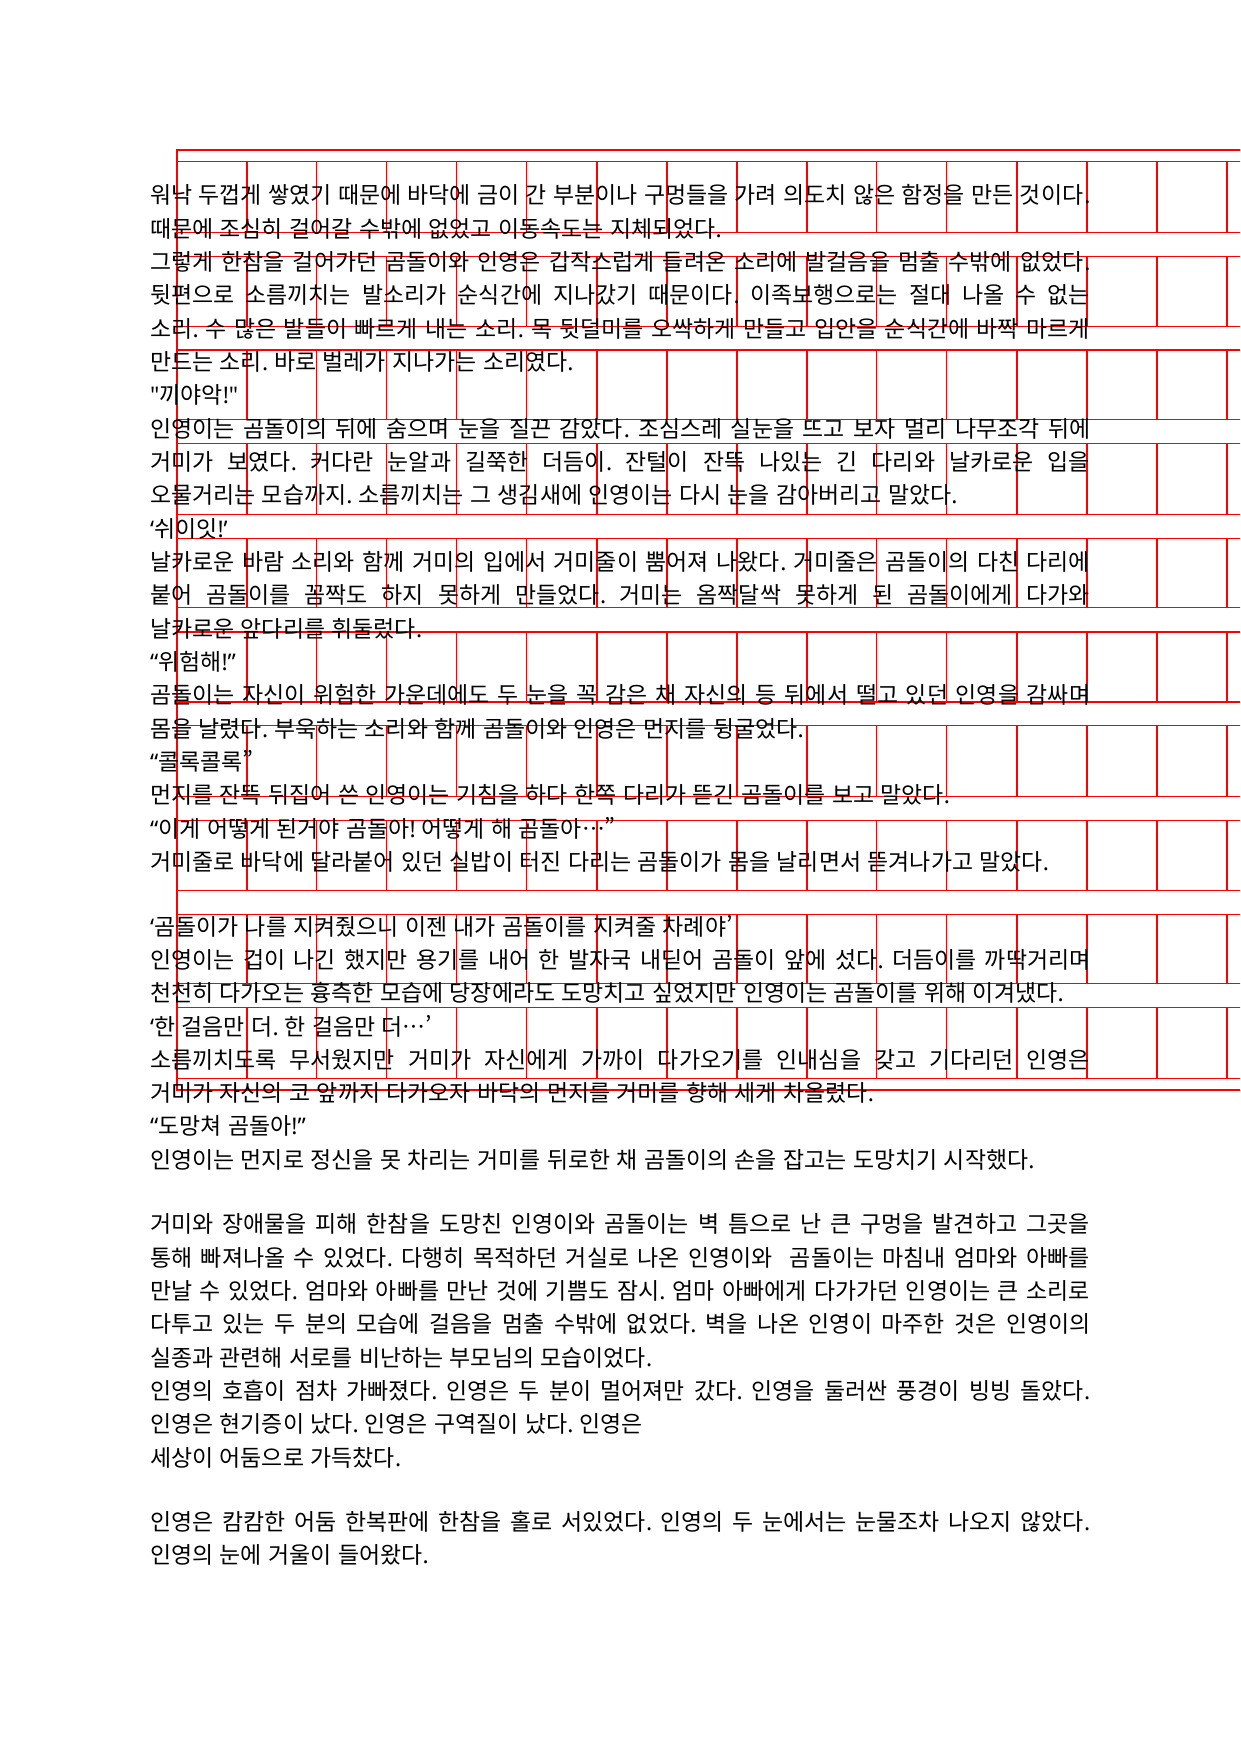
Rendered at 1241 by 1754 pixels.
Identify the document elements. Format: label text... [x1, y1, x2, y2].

text 거미줄로 바닥에 달라붙어 있던 실밥이 터진 다리는 곰돌이가 몸을 날리면서 뜯겨나가고 말았다. [150, 844, 1090, 877]
text ‘한 걸음만 더. 한 걸음만 더…’ [150, 1008, 1090, 1042]
text 곰돌이는 자신이 위험한 가운데에도 두 눈을 꼭 감은 채 자신의 등 뒤에서 떨고 있던 인영을 감싸며 몸을 날렸다. 부욱하는 소리와 함께 곰돌이와 인영은 먼지를 뒹굴었다. [150, 677, 1090, 744]
text 인영이는 겁이 나긴 했지만 용기를 내어 한 발자국 내딛어 곰돌이 앞에 섰다. 더듬이를 까딱거리며 천천히 다가오는 흉측한 모습에 당장에라도 도망치고 싶었지만 인영이는 곰돌이를 위해 이겨냈다. [150, 942, 1090, 1008]
text ‘곰돌이가 나를 지켜줬으니 이젠 내가 곰돌이를 지켜줄 차례야’ [150, 908, 1090, 942]
text "끼야악!" [150, 377, 1090, 411]
text 인영의 호흡이 점차 가빠졌다. 인영은 두 분이 멀어져만 갔다. 인영을 둘러싼 풍경이 빙빙 돌았다. 인영은 현기증이 났다. 인영은 구역질이 났다. 인영은 [150, 1373, 1090, 1439]
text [150, 177, 1090, 244]
text 소름끼치도록 무서웠지만 거미가 자신에게 가까이 다가오기를 인내심을 갖고 기다리던 인영은 거미가 자신의 코 앞까지 다가오자 바닥의 먼지를 거미를 향해 세게 차올렸다. [150, 1042, 1090, 1108]
text ‘쉬이잇!’ [150, 511, 1090, 544]
text 날카로운 바람 소리와 함께 거미의 입에서 거미줄이 뿜어져 나왔다. 거미줄은 곰돌이의 다친 다리에 붙어 곰돌이를 꼼짝도 하지 못하게 만들었다. 거미는 옴짝달싹 못하게 된 곰돌이에게 다가와 날카로운 앞다리를 휘둘렀다. [150, 544, 1090, 644]
text 세상이 어둠으로 가득찼다. [150, 1439, 1090, 1473]
text 인영이는 먼지로 정신을 못 차리는 거미를 뒤로한 채 곰돌이의 손을 잡고는 도망치기 시작했다. [150, 1142, 1090, 1175]
text “콜록콜록” [150, 744, 1090, 777]
text 먼지를 잔뜩 뒤집어 쓴 인영이는 기침을 하다 한쪽 다리가 뜯긴 곰돌이를 보고 말았다. [150, 777, 1090, 810]
text 인영이는 곰돌이의 뒤에 숨으며 눈을 질끈 감았다. 조심스레 실눈을 뜨고 보자 멀리 나무조각 뒤에 거미가 보였다. 커다란 눈알과 길쭉한 더듬이. 잔털이 잔뜩 나있는 긴 다리와 날카로운 입을 오물거리는 모습까지. 소름끼치는 그 생김새에 인영이는 다시 눈을 감아버리고 말았다. [150, 411, 1090, 511]
text “이게 어떻게 된거야 곰돌아! 어떻게 해 곰돌아…” [150, 810, 1090, 844]
text 인영은 캄캄한 어둠 한복판에 한참을 홀로 서있었다. 인영의 두 눈에서는 눈물조차 나오지 않았다. 인영의 눈에 거울이 들어왔다. [150, 1504, 1090, 1571]
text “도망쳐 곰돌아!” [150, 1108, 1090, 1142]
text 그렇게 한참을 걸어가던 곰돌이와 인영은 갑작스럽게 들려온 소리에 발걸음을 멈출 수밖에 없었다. 뒷편으로 소름끼치는 발소리가 순식간에 지나갔기 때문이다. 이족보행으로는 절대 나올 수 없는 소리. 수 많은 발들이 빠르게 내는 소리. 목 뒷덜미를 오싹하게 만들고 입안을 순식간에 바짝 마르게 만드는 소리. 바로 벌레가 지나가는 소리였다. [150, 244, 1090, 377]
text “위험해!” [150, 644, 1090, 677]
text 거미와 장애물을 피해 한참을 도망친 인영이와 곰돌이는 벽 틈으로 난 큰 구멍을 발견하고 그곳을 통해 빠져나올 수 있었다. 다행히 목적하던 거실로 나온 인영이와 곰돌이는 마침내 엄마와 아빠를 만날 수 있었다. 엄마와 아빠를 만난 것에 기쁨도 잠시. 엄마 아빠에게 다가가던 인영이는 큰 소리로 다투고 있는 두 분의 모습에 걸음을 멈출 수밖에 없었다. 벽을 나온 인영이 마주한 것은 인영이의 실종과 관련해 서로를 비난하는 부모님의 모습이었다. [150, 1206, 1090, 1373]
